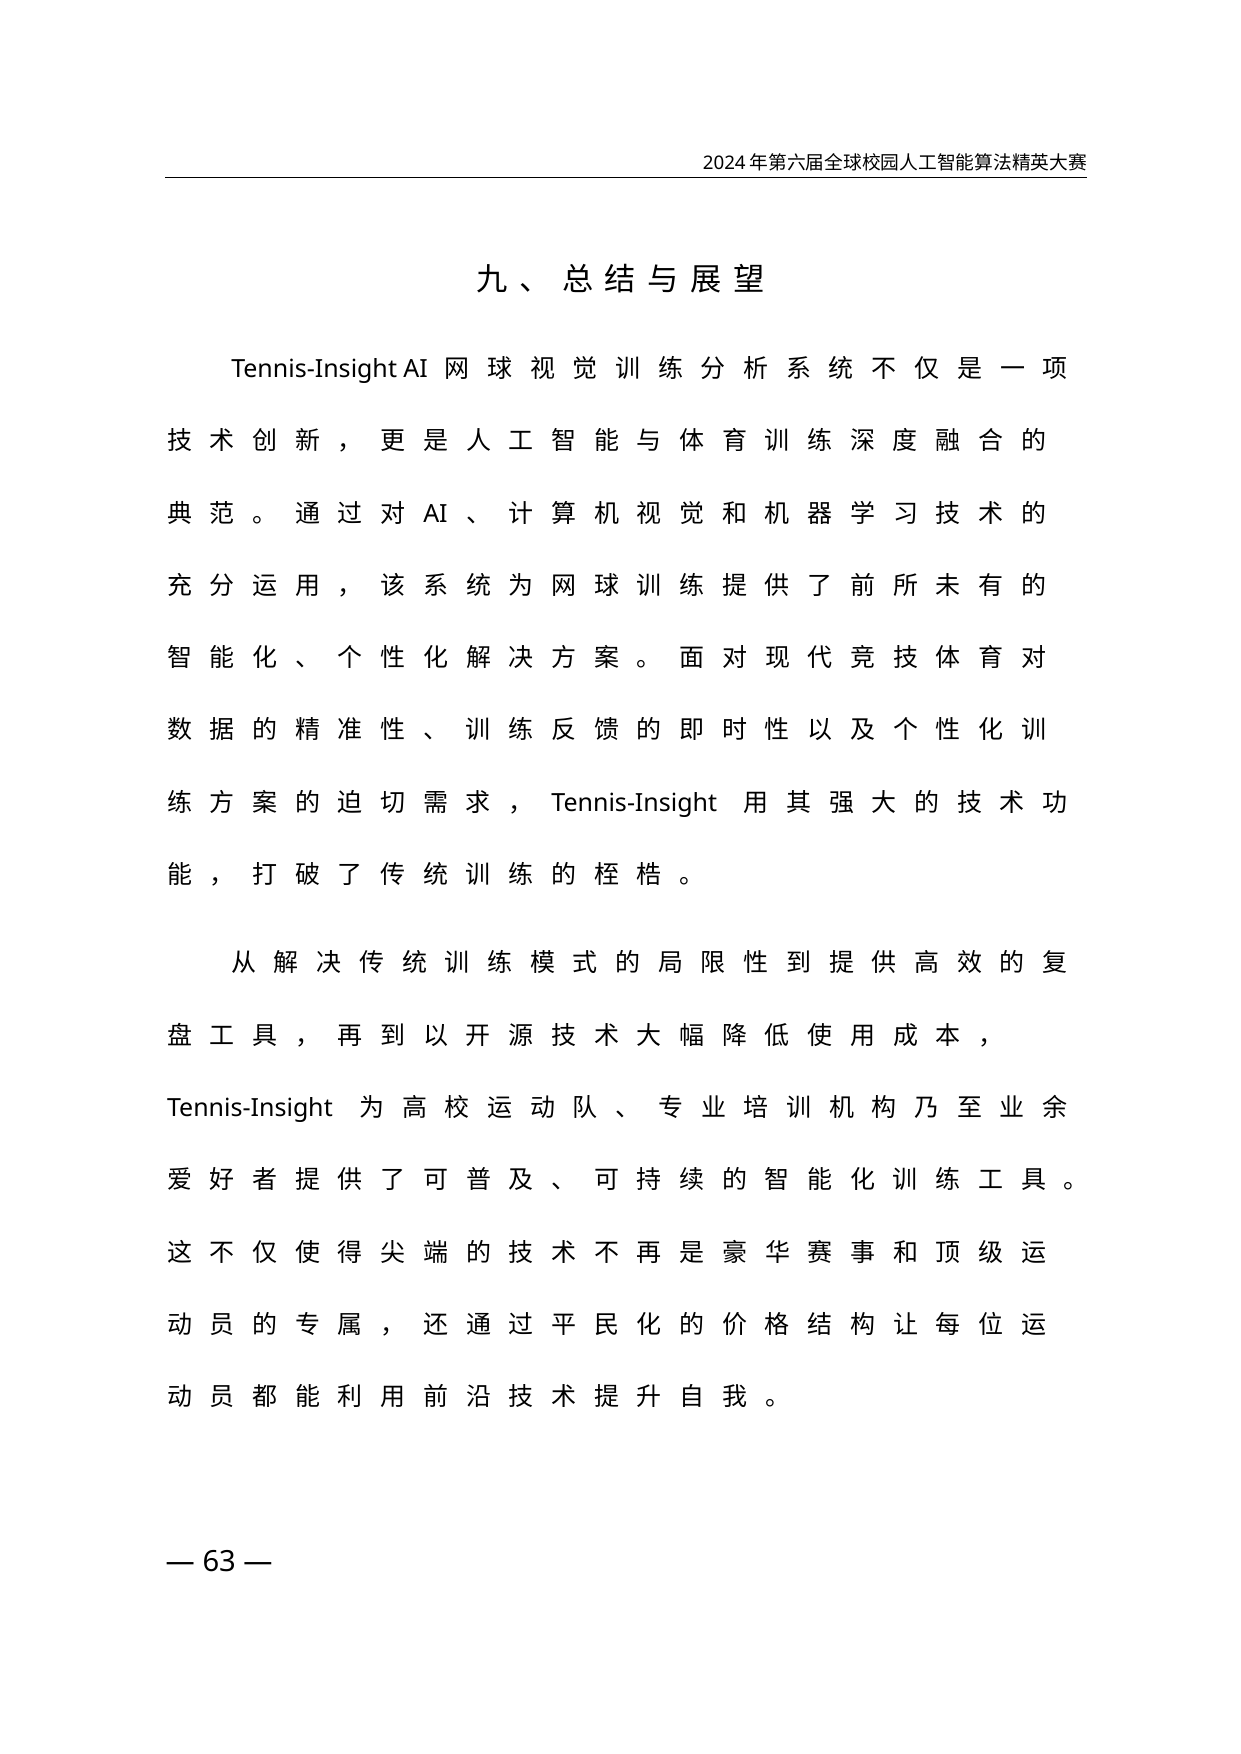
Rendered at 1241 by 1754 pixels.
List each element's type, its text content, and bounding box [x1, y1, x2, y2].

text 九、总结与展望 [167, 246, 1085, 307]
text Tennis-Insight AI网球视觉训练分析系统不仅是一项技术创新，更是人工智能与体育训练深度融合的典范。通过对AI、计算机视觉和机器学习技术的充分运用，该系统为网球训练提供了前所未有的智能化、个性化解决方案。面对现代竞技体育对数据的精准性、训练反馈的即时性以及个性化训练方案的迫切需求，Tennis-Insight 用其强大的技术功能，打破了传统训练的桎梏。 [167, 336, 1085, 903]
text 从解决传统训练模式的局限性到提供高效的复盘工具，再到以开源技术大幅降低使用成本，Tennis-Insight 为高校运动队、专业培训机构乃至业余爱好者提供了可普及、可持续的智能化训练工具。这不仅使得尖端的技术不再是豪华赛事和顶级运动员的专属，还通过平民化的价格结构让每位运动员都能利用前沿技术提升自我。 [167, 931, 1085, 1425]
